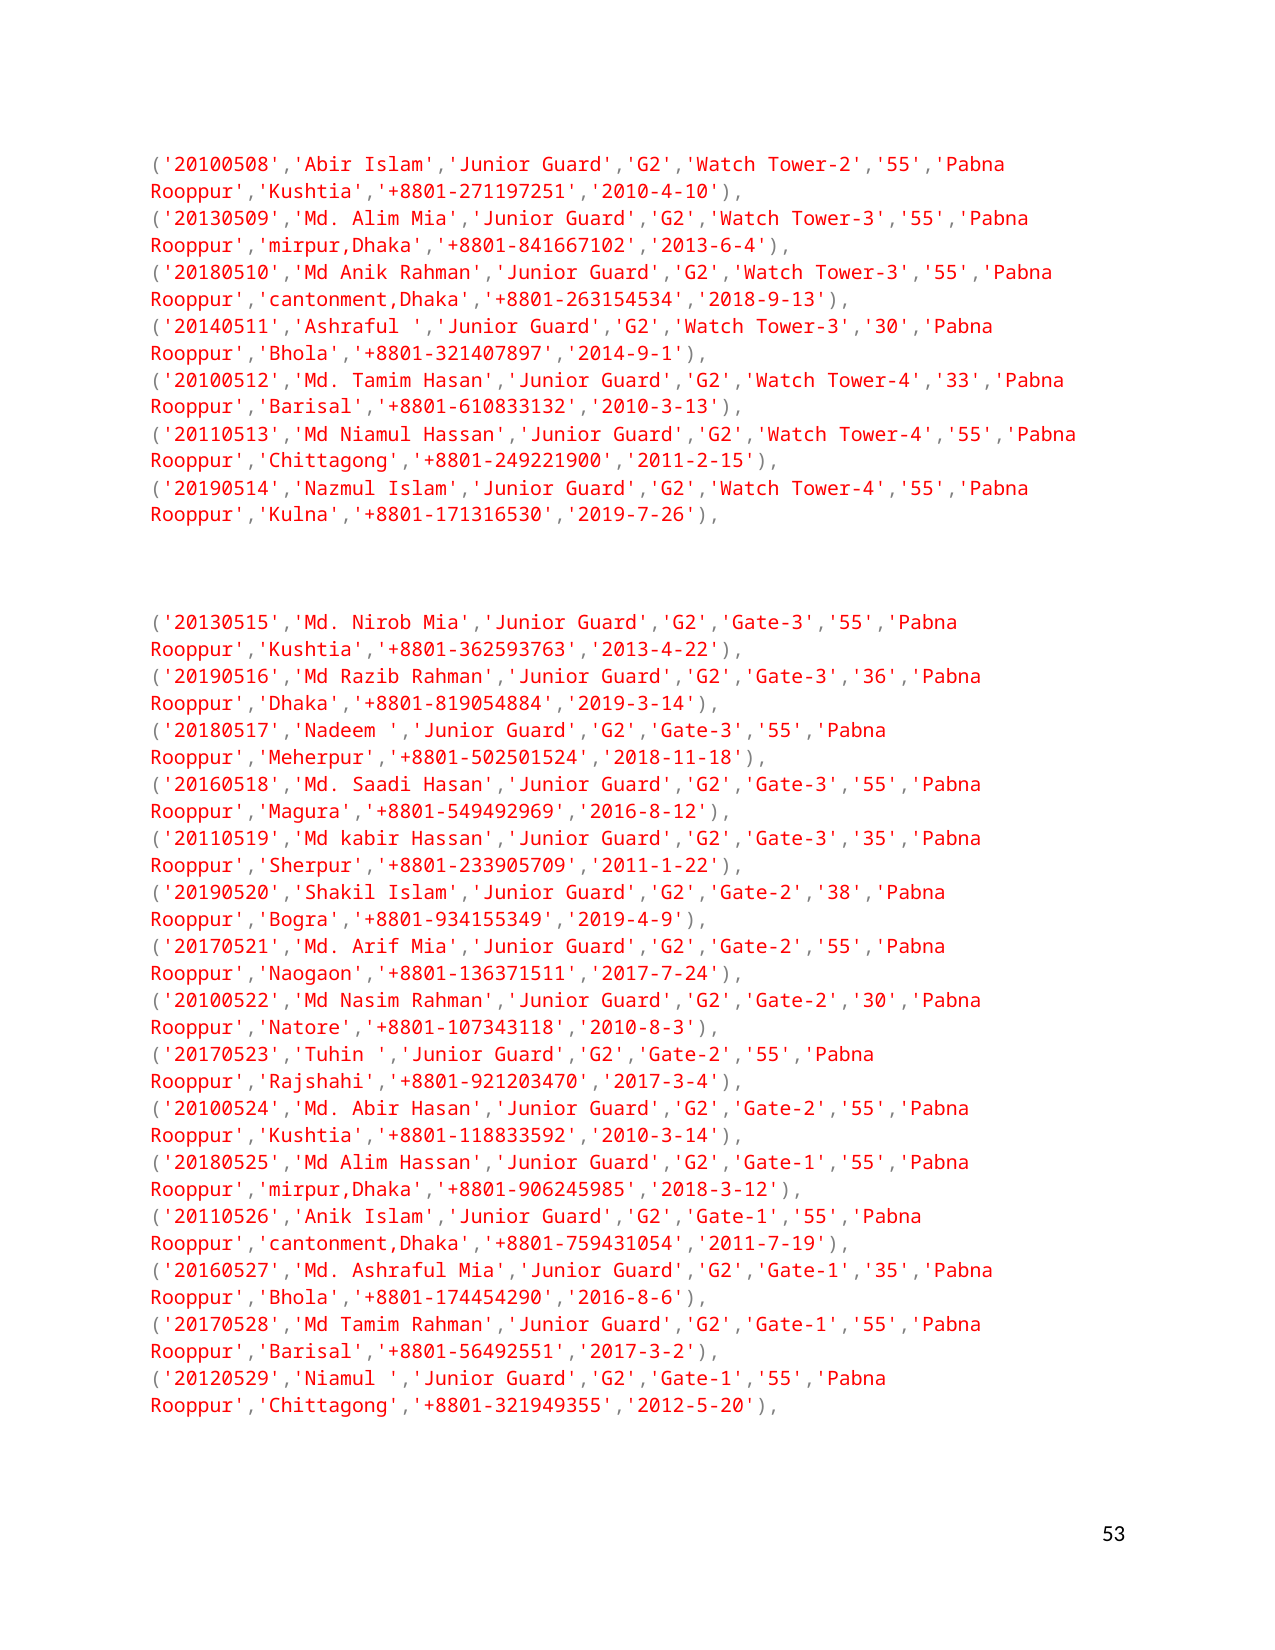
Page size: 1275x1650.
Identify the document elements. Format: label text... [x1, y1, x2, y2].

text ('20160518','Md. Saadi Hasan','Junior Guard','G2','Gate-3','55','Pabna Rooppur','Magura','+8801-549492969','2016-8-12'), [150, 771, 1125, 824]
text ('20100512','Md. Tamim Hasan','Junior Guard','G2','Watch Tower-4','33','Pabna Rooppur','Barisal','+8801-610833132','2010-3-13'), [744, 366, 1125, 420]
text ('20110526','Anik Islam','Junior Guard','G2','Gate-1','55','Pabna Rooppur','cantonment,Dhaka','+8801-759431054','2011-7-19'), [851, 1202, 1125, 1256]
text ('20140511','Ashraful ','Junior Guard','G2','Watch Tower-3','30','Pabna Rooppur','Bhola','+8801-321407897','2014-9-1'), [708, 312, 1125, 366]
text ('20190516','Md Razib Rahman','Junior Guard','G2','Gate-3','36','Pabna Rooppur','Dhaka','+8801-819054884','2019-3-14'), [150, 663, 1125, 717]
text ('20130509','Md. Alim Mia','Junior Guard','G2','Watch Tower-3','55','Pabna Rooppur','mirpur,Dhaka','+8801-841667102','2013-6-4'), [791, 204, 1125, 258]
text ('20180517','Nadeem ','Junior Guard','G2','Gate-3','55','Pabna Rooppur','Meherpur','+8801-502501524','2018-11-18'), [150, 717, 1125, 771]
text ('20160527','Md. Ashraful Mia','Junior Guard','G2','Gate-1','35','Pabna Rooppur','Bhola','+8801-174454290','2016-8-6'), [708, 1256, 1125, 1310]
text ('20100524','Md. Abir Hasan','Junior Guard','G2','Gate-2','55','Pabna Rooppur','Kushtia','+8801-118833592','2010-3-14'), [744, 1094, 1125, 1148]
text ('20100522','Md Nasim Rahman','Junior Guard','G2','Gate-2','30','Pabna Rooppur','Natore','+8801-107343118','2010-8-3'), [720, 986, 1125, 1040]
text ('20110519','Md kabir Hassan','Junior Guard','G2','Gate-3','35','Pabna Rooppur','Sherpur','+8801-233905709','2011-1-22'), [150, 824, 1125, 878]
text ('20170521','Md. Arif Mia','Junior Guard','G2','Gate-2','55','Pabna Rooppur','Naogaon','+8801-136371511','2017-7-24'), [150, 932, 1125, 986]
text ('20190514','Nazmul Islam','Junior Guard','G2','Watch Tower-4','55','Pabna Rooppur','Kulna','+8801-171316530','2019-7-26'), [720, 474, 1125, 528]
text ('20120529','Niamul ','Junior Guard','G2','Gate-1','55','Pabna Rooppur','Chittagong','+8801-321949355','2012-5-20'), [779, 1364, 1125, 1418]
text ('20110513','Md Niamul Hassan','Junior Guard','G2','Watch Tower-4','55','Pabna Rooppur','Chittagong','+8801-249221900','2011-2-15'), [779, 420, 1125, 474]
text ('20130515','Md. Nirob Mia','Junior Guard','G2','Gate-3','55','Pabna Rooppur','Kushtia','+8801-362593763','2013-4-22'), [744, 609, 1125, 663]
text ('20170523','Tuhin ','Junior Guard','G2','Gate-2','55','Pabna Rooppur','Rajshahi','+8801-921203470','2017-3-4'), [744, 1040, 1125, 1094]
text ('20180525','Md Alim Hassan','Junior Guard','G2','Gate-1','55','Pabna Rooppur','mirpur,Dhaka','+8801-906245985','2018-3-12'), [803, 1148, 1125, 1202]
text ('20170528','Md Tamim Rahman','Junior Guard','G2','Gate-1','55','Pabna Rooppur','Barisal','+8801-56492551','2017-3-2'), [720, 1310, 1125, 1364]
text ('20100508','Abir Islam','Junior Guard','G2','Watch Tower-2','55','Pabna Rooppur','Kushtia','+8801-271197251','2010-4-10'), [744, 150, 1125, 204]
text ('20180510','Md Anik Rahman','Junior Guard','G2','Watch Tower-3','55','Pabna Rooppur','cantonment,Dhaka','+8801-263154534','2018-9-13'), [851, 258, 1125, 312]
text ('20190520','Shakil Islam','Junior Guard','G2','Gate-2','38','Pabna Rooppur','Bogra','+8801-934155349','2019-4-9'), [150, 878, 1125, 932]
